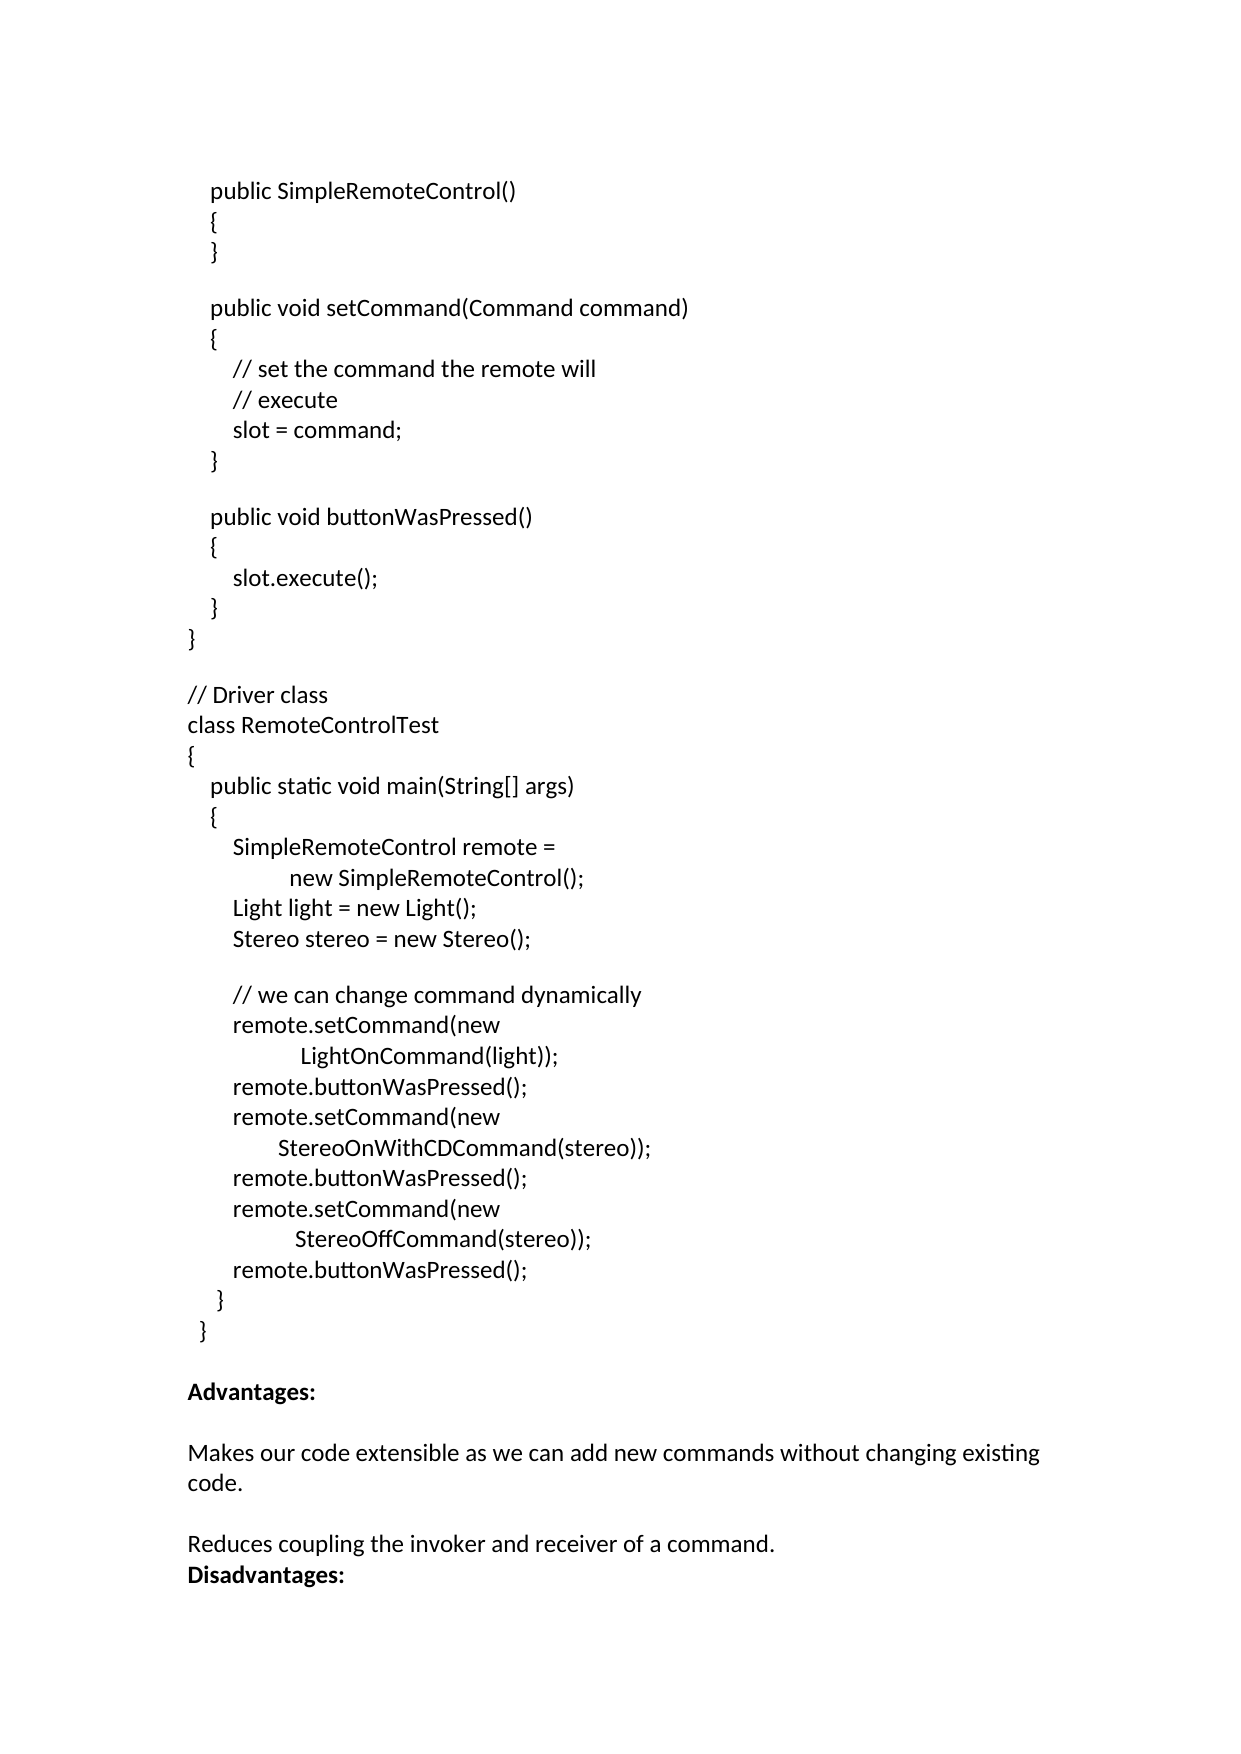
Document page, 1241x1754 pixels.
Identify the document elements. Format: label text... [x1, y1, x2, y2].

text } [187, 623, 1053, 653]
text remote.setCommand(new [187, 1101, 1053, 1132]
text public static void main(String[] args) [187, 771, 1053, 801]
text // we can change command dynamically [187, 979, 1053, 1009]
text remote.buttonWasPressed(); [187, 1162, 1053, 1193]
text slot = command; [187, 414, 1053, 445]
text { [187, 740, 1053, 771]
text { [187, 801, 1053, 832]
text } [187, 445, 1053, 476]
text SimpleRemoteControl remote = [187, 832, 1053, 862]
text } [187, 236, 1053, 267]
text Stereo stereo = new Stereo(); [187, 923, 1053, 954]
text remote.buttonWasPressed(); [187, 1254, 1053, 1284]
text { [187, 531, 1053, 562]
text } [187, 592, 1053, 623]
text public void setCommand(Command command) [187, 292, 1053, 323]
text Disadvantages: [187, 1559, 1053, 1589]
text StereoOffCommand(stereo)); [187, 1223, 1053, 1254]
text remote.buttonWasPressed(); [187, 1071, 1053, 1101]
text { [187, 323, 1053, 353]
text // set the command the remote will [187, 353, 1053, 384]
text Reduces coupling the invoker and receiver of a command. [187, 1528, 1053, 1559]
text LightOnCommand(light)); [187, 1040, 1053, 1071]
text remote.setCommand(new [187, 1193, 1053, 1223]
text new SimpleRemoteControl(); [187, 862, 1053, 893]
text public void buttonWasPressed() [187, 501, 1053, 531]
text Makes our code extensible as we can add new commands without changing existing code. [187, 1437, 1053, 1498]
text Light light = new Light(); [187, 893, 1053, 923]
text // execute [187, 384, 1053, 414]
text StereoOnWithCDCommand(stereo)); [187, 1132, 1053, 1162]
text slot.execute(); [187, 562, 1053, 592]
text } [187, 1315, 1053, 1345]
text { [187, 206, 1053, 236]
text // Driver class [187, 679, 1053, 709]
text } [187, 1284, 1053, 1315]
text remote.setCommand(new [187, 1009, 1053, 1040]
text class RemoteControlTest [187, 709, 1053, 740]
text public SimpleRemoteControl() [187, 175, 1053, 206]
text Advantages: [187, 1376, 1053, 1406]
